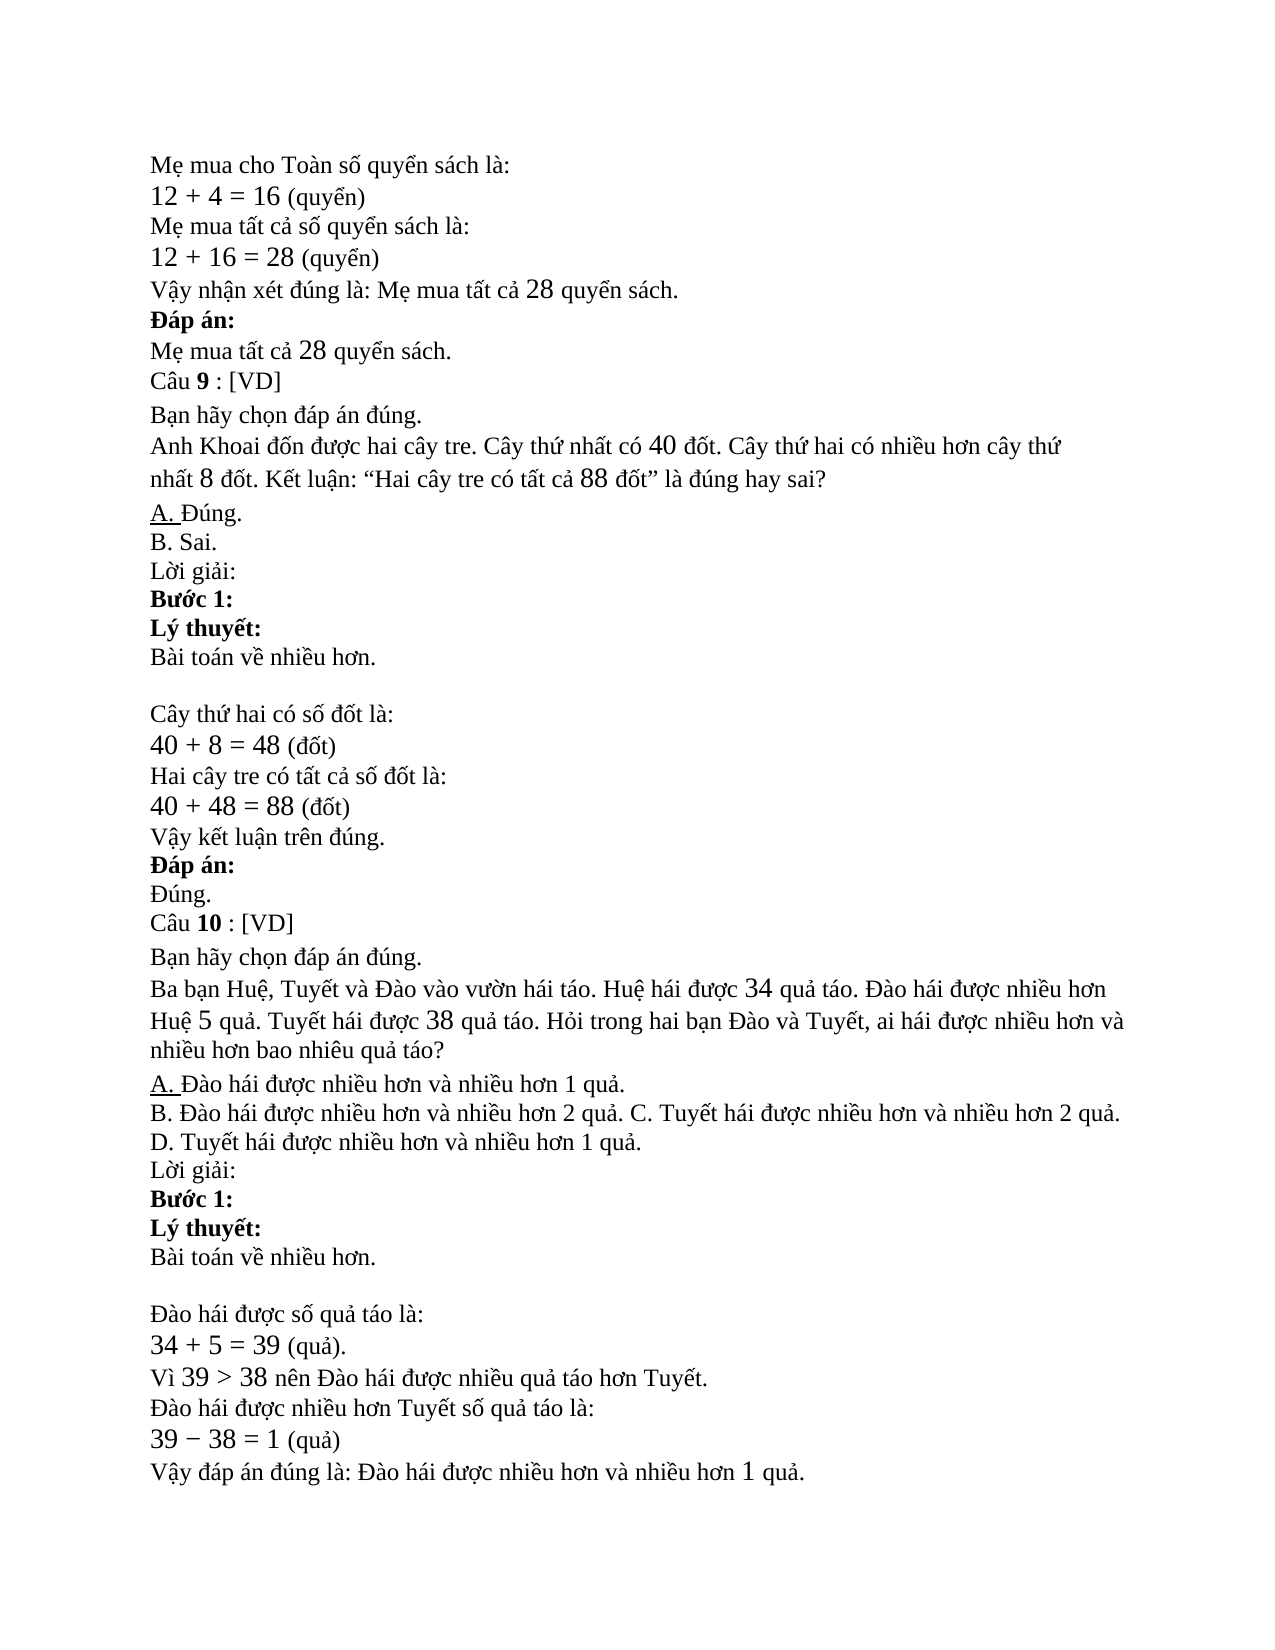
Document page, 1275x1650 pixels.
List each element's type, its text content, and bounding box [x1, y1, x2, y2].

text Câu 9 : [VD] [150, 366, 1125, 394]
text Lời giải: [150, 1156, 1125, 1184]
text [150, 150, 1125, 366]
text Bước 1: [150, 584, 1125, 613]
text A. Đào hái được nhiều hơn và nhiều hơn 1 quả. [150, 1069, 1125, 1098]
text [150, 1213, 1125, 1486]
text B. Đào hái được nhiều hơn và nhiều hơn 2 quả. C. Tuyết hái được nhiều hơn và nhiều hơn 2 quả. D. Tuyết hái được nhiều hơn và nhiều hơn 1 quả. [150, 1098, 1125, 1156]
text Bạn hãy chọn đáp án đúng. Ba bạn Huệ, Tuyết và Đào vào vườn hái táo. Huệ hái được 34 quả táo. Đào hái được nhiều hơn Huệ 5 quả. Tuyết hái được 38 quả táo. Hỏi trong hai bạn Đào và Tuyết, ai hái được nhiều hơn và nhiều hơn bao nhiêu quả táo? [150, 942, 1125, 1064]
text Lời giải: [150, 556, 1125, 584]
text Bạn hãy chọn đáp án đúng. Anh Khoai đốn được hai cây tre. Cây thứ nhất có 40 đốt. Cây thứ hai có nhiều hơn cây thứ nhất 8 đốt. Kết luận: “Hai cây tre có tất cả 88 đốt” là đúng hay sai? [150, 400, 1125, 493]
text B. Sai. [150, 527, 1125, 556]
text A. Đúng. [150, 498, 1125, 527]
text Câu 10 : [VD] [150, 908, 1125, 937]
text Lý thuyết: Bài toán về nhiều hơn. Cây thứ hai có số đốt là: 40 + 8 = 48 (đốt) Hai cây tre có tất cả số đốt là: 40 + 48 = 88 (đốt) Vậy kết luận trên đúng. Đáp án: Đúng. [150, 613, 1125, 908]
text Bước 1: [150, 1184, 1125, 1213]
